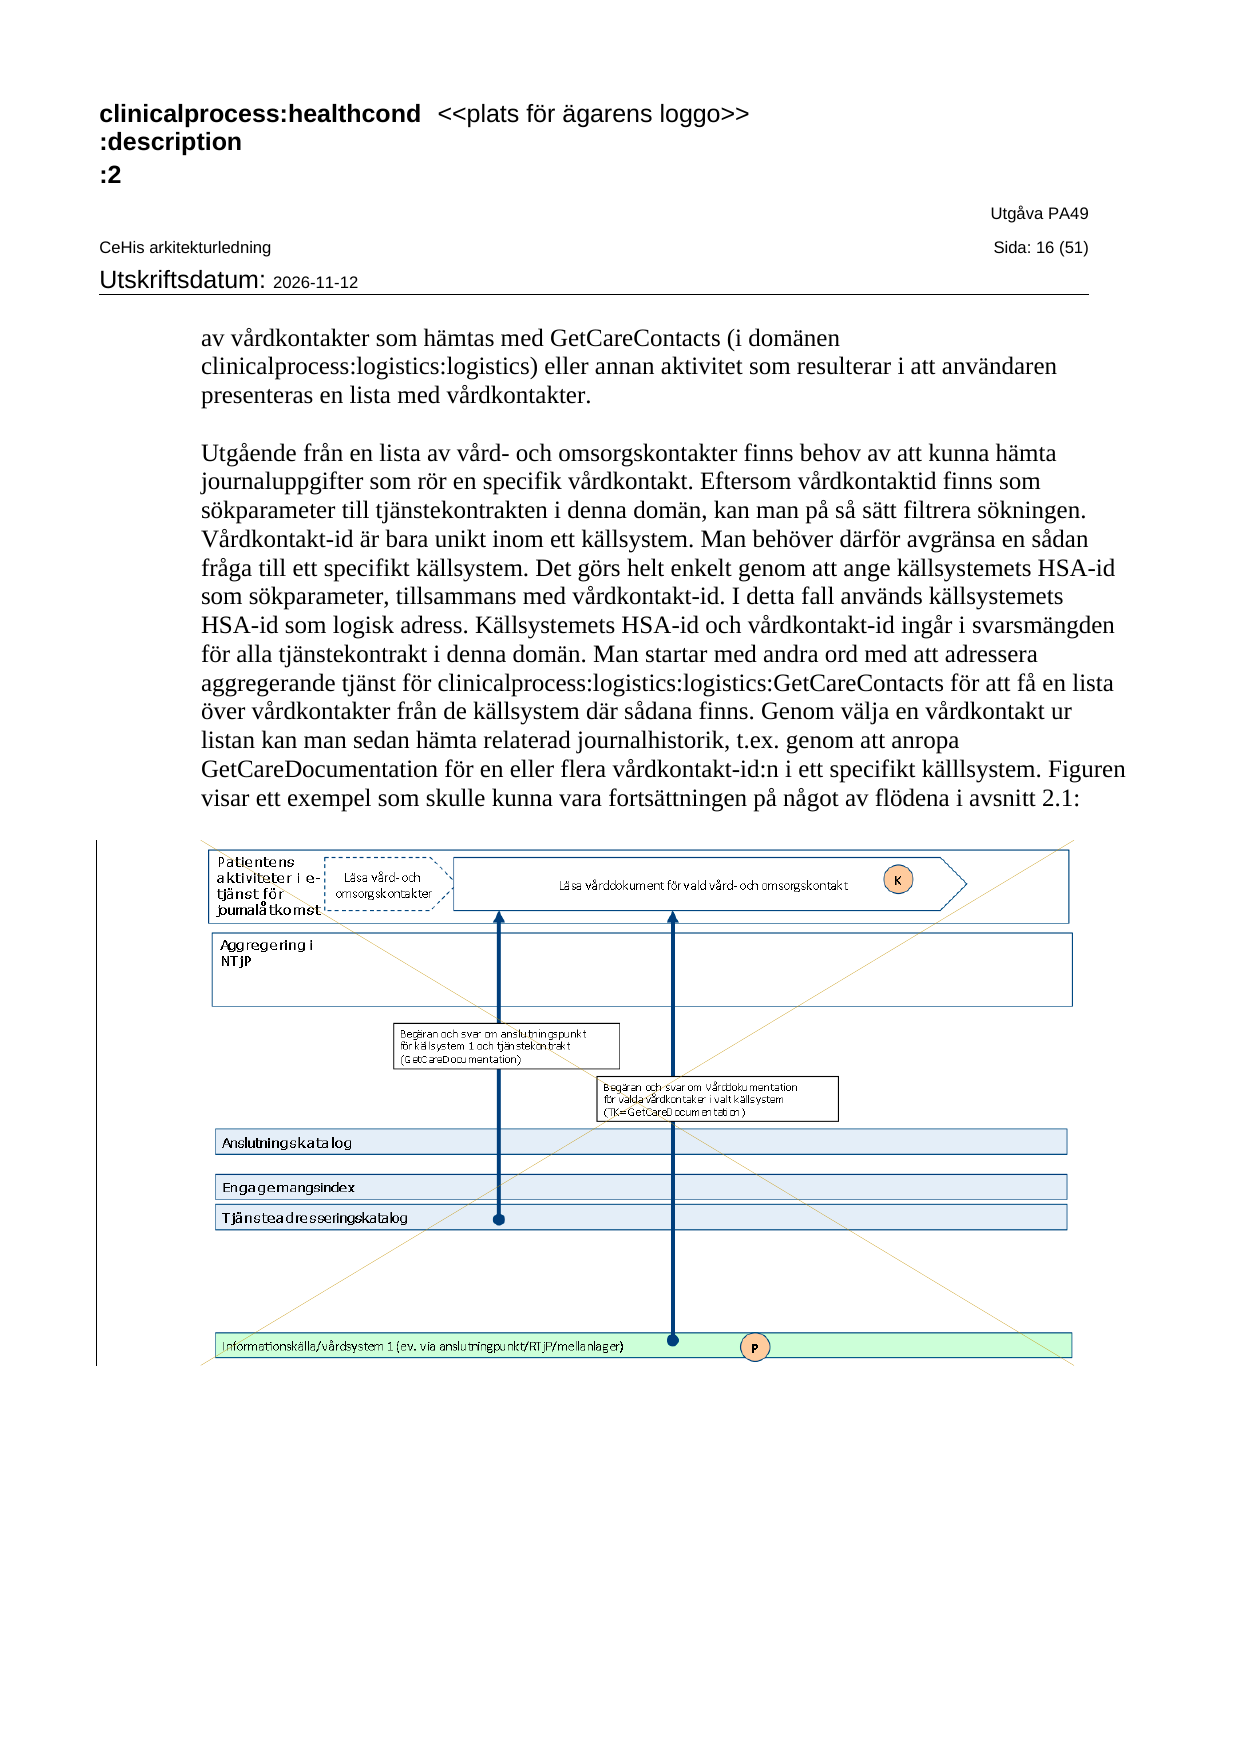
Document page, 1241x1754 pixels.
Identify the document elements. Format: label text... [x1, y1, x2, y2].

picture [200, 841, 635, 1365]
picture [203, 840, 1072, 1102]
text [201, 323, 1128, 409]
text Utgående från en lista av vård- och omsorgskontakter finns behov av att kunna hämta journaluppgifter som rör en specifik vårdkontakt. Eftersom vårdkontaktid finns som sökparameter till tjänstekontrakten i denna domän, kan man på så sätt filtrera sökningen. Vårdkontakt-id är bara unikt inom ett källsystem. Man behöver därför avgränsa en sådan fråga till ett specifikt källsystem. Det görs helt enkelt genom att ange källsystemets HSA-id som sökparameter, tillsammans med vårdkontakt-id. I detta fall används källsystemets HSA-id som logisk adress. Källsystemets HSA-id och vårdkontakt-id ingår i svarsmängden för alla tjänstekontrakt i denna domän. Man startar med andra ord med att adressera aggregerande tjänst för clinicalprocess:logistics:logistics:GetCareContacts för att få en lista över vårdkontakter från de källsystem där sådana finns. Genom välja en vårdkontakt ur listan kan man sedan hämta relaterad journalhistorik, t.ex. genom att anropa GetCareDocumentation för en eller flera vårdkontakt-id:n i ett specifikt källlsystem. Figuren visar ett exempel som skulle kunna vara fortsättningen på något av flödena i avsnitt 2.1: [201, 438, 1128, 811]
picture [639, 841, 1074, 1364]
picture [202, 1104, 1073, 1366]
